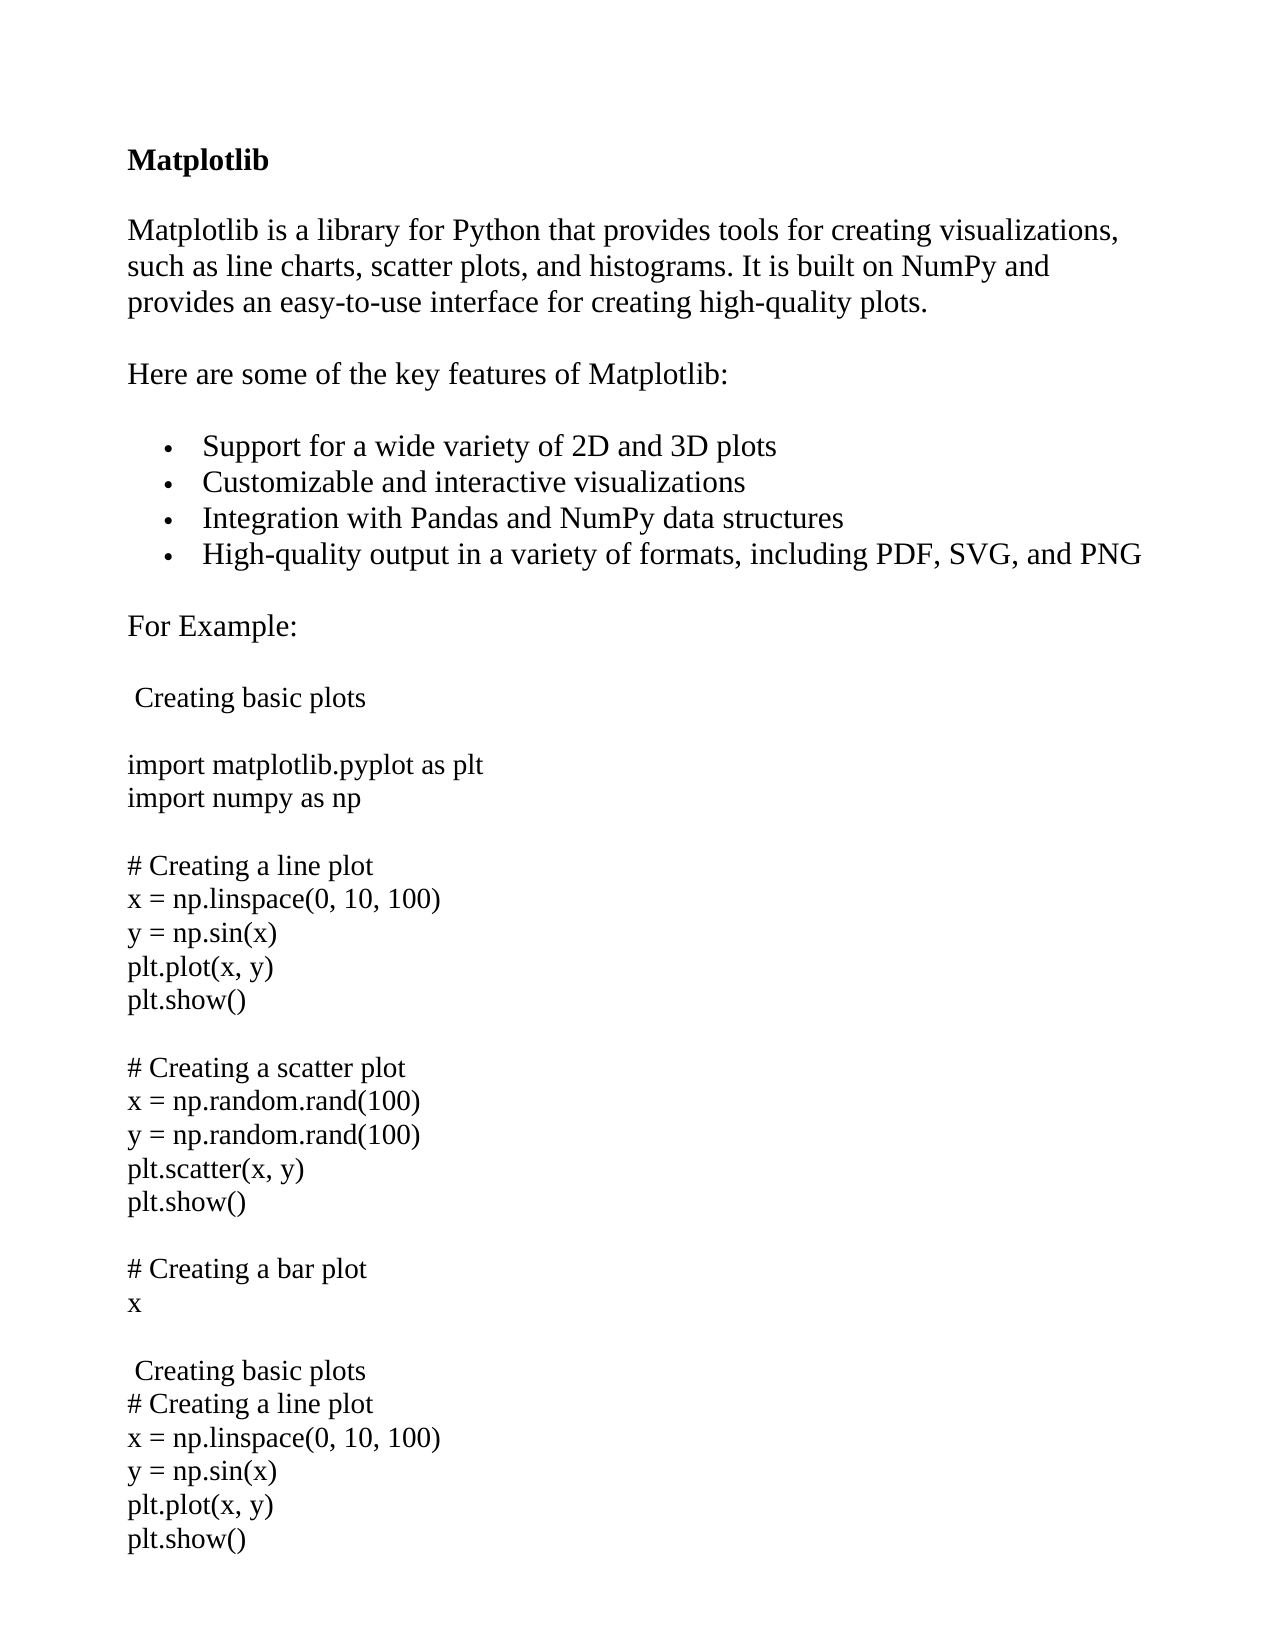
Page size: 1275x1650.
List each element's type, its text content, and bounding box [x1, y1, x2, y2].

list Customizable and interactive visualizations [164, 463, 1148, 499]
text import numpy as np [127, 781, 1148, 814]
text x = np.linspace(0, 10, 100) [127, 1420, 1148, 1453]
text # Creating a bar plot [127, 1252, 1148, 1285]
text x = np.random.rand(100) [127, 1083, 1148, 1117]
list High-quality output in a variety of formats, including PDF, SVG, and PNG [164, 536, 1148, 571]
list Support for a wide variety of 2D and 3D plots [164, 427, 1148, 463]
list Integration with Pandas and NumPy data structures [164, 499, 1148, 535]
text x = np.linspace(0, 10, 100) [127, 882, 1148, 915]
text plt.scatter(x, y) [127, 1151, 1148, 1184]
text # Creating a line plot [127, 848, 1148, 881]
text Matplotlib [127, 142, 1148, 178]
text Creating basic plots [127, 680, 1148, 713]
text x [127, 1285, 1148, 1319]
text # Creating a scatter plot [127, 1050, 1148, 1083]
text Creating basic plots [127, 1353, 1148, 1386]
text plt.show() [127, 1184, 1148, 1218]
text # Creating a line plot [127, 1386, 1148, 1420]
text plt.plot(x, y) [127, 949, 1148, 982]
text import matplotlib.pyplot as plt [127, 747, 1148, 781]
text y = np.random.rand(100) [127, 1117, 1148, 1151]
text plt.show() [127, 982, 1148, 1016]
text y = np.sin(x) [127, 1453, 1148, 1487]
text Here are some of the key features of Matplotlib: [127, 355, 1148, 391]
text Matplotlib is a library for Python that provides tools for creating visualizations, such as line charts, scatter plots, and histograms. It is built on NumPy and provides an easy-to-use interface for creating high-quality plots. [127, 211, 1148, 319]
text y = np.sin(x) [127, 915, 1148, 949]
text For Example: [127, 608, 1148, 643]
text plt.show() [127, 1521, 1148, 1554]
text plt.plot(x, y) [127, 1487, 1148, 1521]
